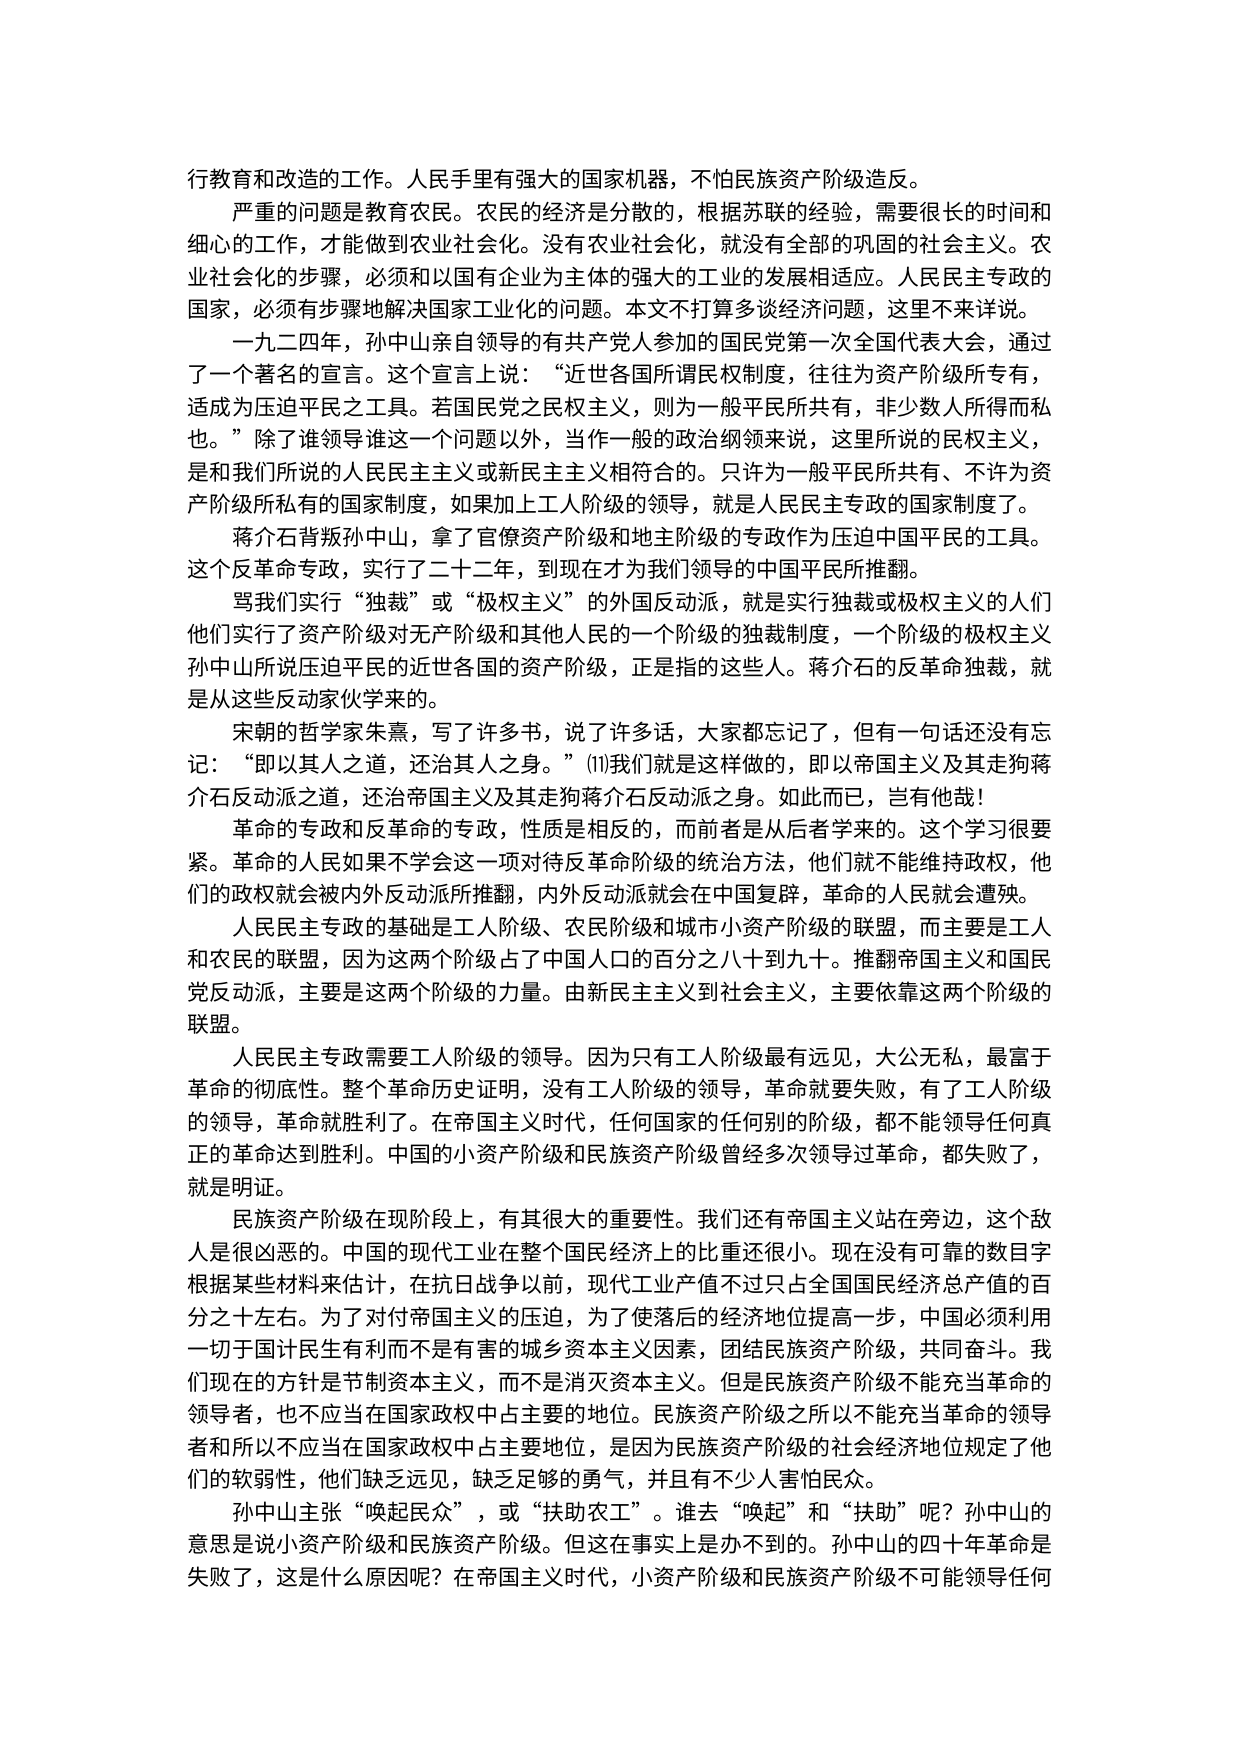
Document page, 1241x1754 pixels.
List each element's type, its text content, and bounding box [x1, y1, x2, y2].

text 一九二四年，孙中山亲自领导的有共产党人参加的国民党第一次全国代表大会，通过了一个著名的宣言。这个宣言上说：“近世各国所谓民权制度，往往为资产阶级所专有，适成为压迫平民之工具。若国民党之民权主义，则为一般平民所共有，非少数人所得而私也。”除了谁领导谁这一个问题以外，当作一般的政治纲领来说，这里所说的民权主义，是和我们所说的人民民主主义或新民主主义相符合的。只许为一般平民所共有、不许为资产阶级所私有的国家制度，如果加上工人阶级的领导，就是人民民主专政的国家制度了。 [187, 324, 1053, 519]
text 宋朝的哲学家朱熹，写了许多书，说了许多话，大家都忘记了，但有一句话还没有忘记：“即以其人之道，还治其人之身。”⑾我们就是这样做的，即以帝国主义及其走狗蒋介石反动派之道，还治帝国主义及其走狗蒋介石反动派之身。如此而已，岂有他哉！ [187, 714, 1053, 812]
text 人民民主专政的基础是工人阶级、农民阶级和城市小资产阶级的联盟，而主要是工人和农民的联盟，因为这两个阶级占了中国人口的百分之八十到九十。推翻帝国主义和国民党反动派，主要是这两个阶级的力量。由新民主主义到社会主义，主要依靠这两个阶级的联盟。 [187, 909, 1053, 1039]
text 严重的问题是教育农民。农民的经济是分散的，根据苏联的经验，需要很长的时间和细心的工作，才能做到农业社会化。没有农业社会化，就没有全部的巩固的社会主义。农业社会化的步骤，必须和以国有企业为主体的强大的工业的发展相适应。人民民主专政的国家，必须有步骤地解决国家工业化的问题。本文不打算多谈经济问题，这里不来详说。 [187, 194, 1053, 324]
text 革命的专政和反革命的专政，性质是相反的，而前者是从后者学来的。这个学习很要紧。革命的人民如果不学会这一项对待反革命阶级的统治方法，他们就不能维持政权，他们的政权就会被内外反动派所推翻，内外反动派就会在中国复辟，革命的人民就会遭殃。 [187, 812, 1053, 909]
text 蒋介石背叛孙中山，拿了官僚资产阶级和地主阶级的专政作为压迫中国平民的工具。这个反革命专政，实行了二十二年，到现在才为我们领导的中国平民所推翻。 [187, 519, 1053, 584]
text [187, 1494, 1053, 1592]
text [187, 162, 1053, 194]
text 骂我们实行“独裁”或“极权主义”的外国反动派，就是实行独裁或极权主义的人们。他们实行了资产阶级对无产阶级和其他人民的一个阶级的独裁制度，一个阶级的极权主义。孙中山所说压迫平民的近世各国的资产阶级，正是指的这些人。蒋介石的反革命独裁，就是从这些反动家伙学来的。 [187, 584, 1053, 714]
text 民族资产阶级在现阶段上，有其很大的重要性。我们还有帝国主义站在旁边，这个敌人是很凶恶的。中国的现代工业在整个国民经济上的比重还很小。现在没有可靠的数目字，根据某些材料来估计，在抗日战争以前，现代工业产值不过只占全国国民经济总产值的百分之十左右。为了对付帝国主义的压迫，为了使落后的经济地位提高一步，中国必须利用一切于国计民生有利而不是有害的城乡资本主义因素，团结民族资产阶级，共同奋斗。我们现在的方针是节制资本主义，而不是消灭资本主义。但是民族资产阶级不能充当革命的领导者，也不应当在国家政权中占主要的地位。民族资产阶级之所以不能充当革命的领导者和所以不应当在国家政权中占主要地位，是因为民族资产阶级的社会经济地位规定了他们的软弱性，他们缺乏远见，缺乏足够的勇气，并且有不少人害怕民众。 [187, 1202, 1053, 1494]
text 人民民主专政需要工人阶级的领导。因为只有工人阶级最有远见，大公无私，最富于革命的彻底性。整个革命历史证明，没有工人阶级的领导，革命就要失败，有了工人阶级的领导，革命就胜利了。在帝国主义时代，任何国家的任何别的阶级，都不能领导任何真正的革命达到胜利。中国的小资产阶级和民族资产阶级曾经多次领导过革命，都失败了，就是明证。 [187, 1039, 1053, 1202]
